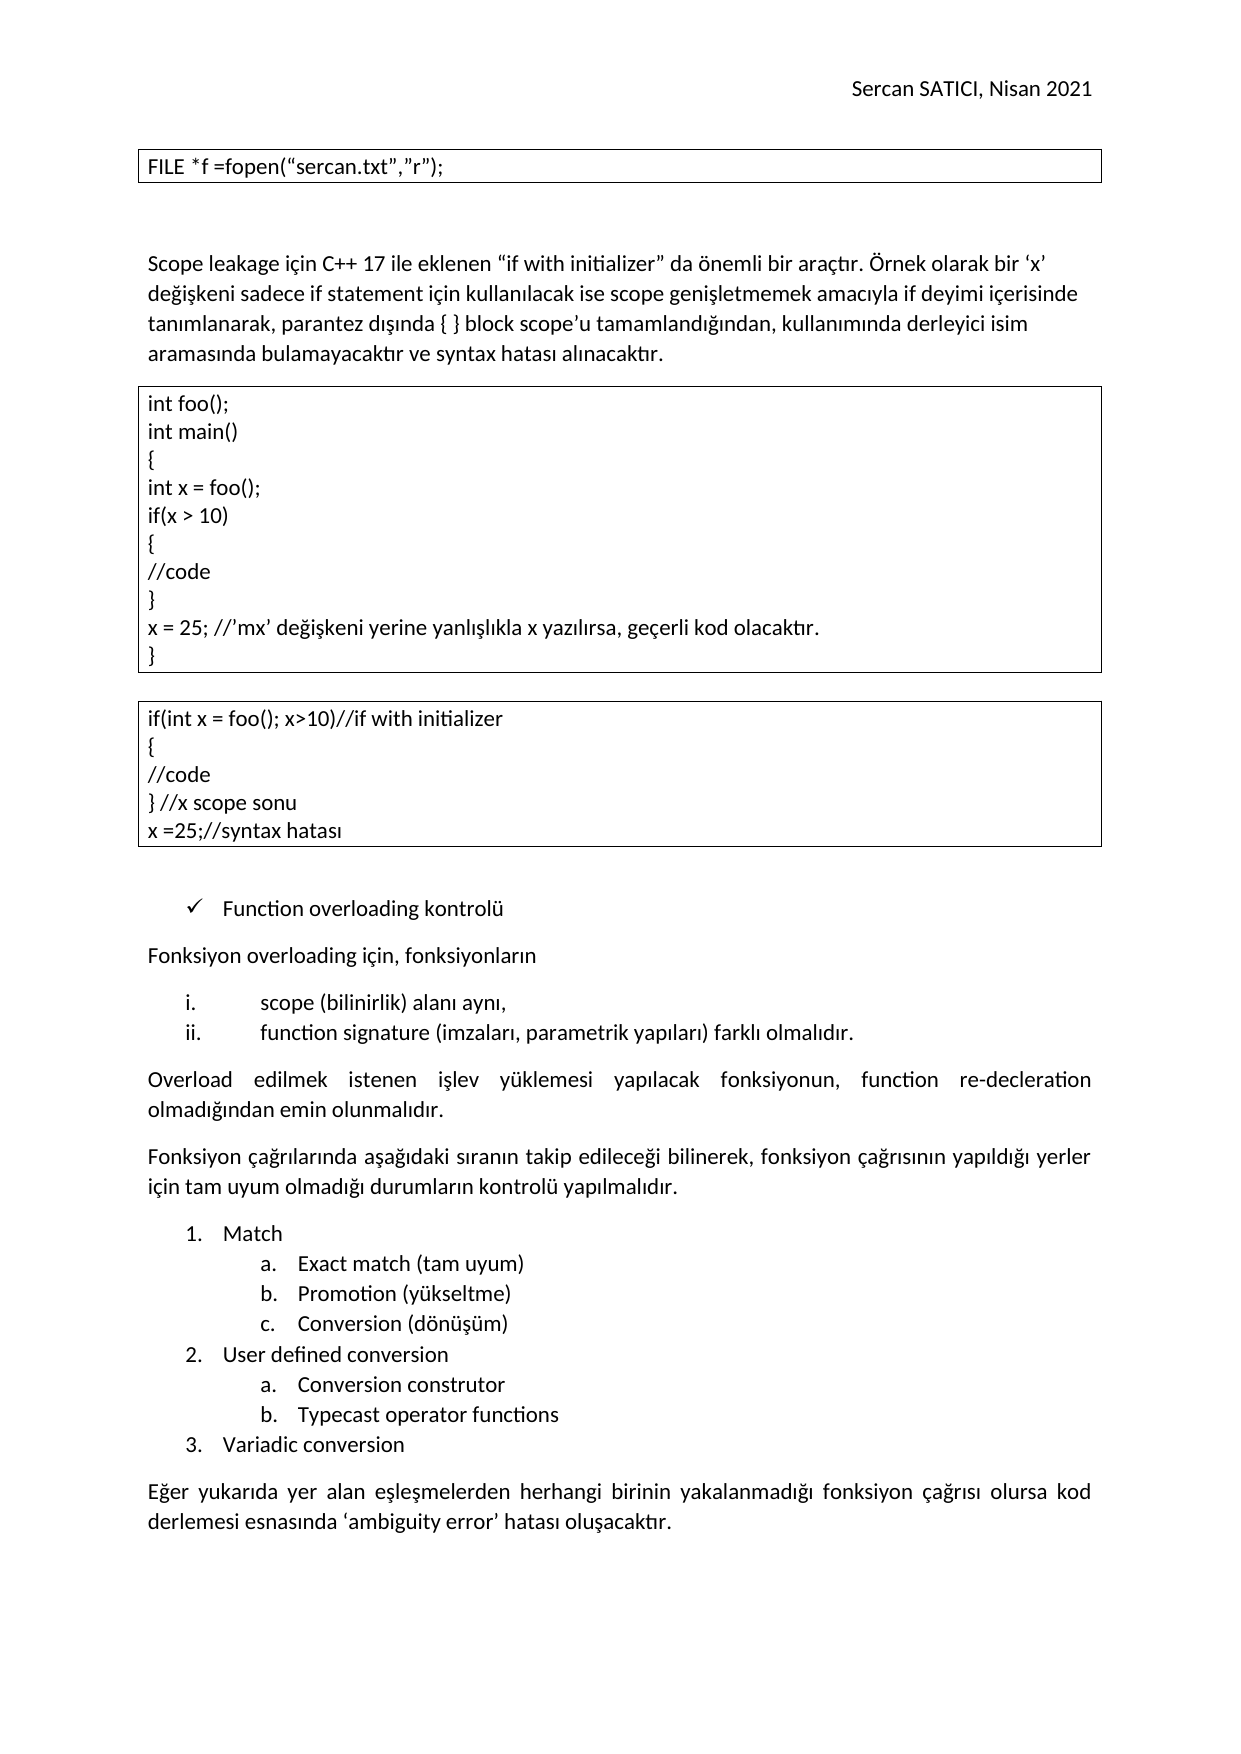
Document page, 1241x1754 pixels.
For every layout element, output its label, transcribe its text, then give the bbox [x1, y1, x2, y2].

text { [148, 529, 1093, 557]
list Conversion construtor [260, 1370, 1093, 1398]
text FILE *f =fopen(“sercan.txt”,”r”); [139, 150, 1101, 182]
list Typecast operator functions [260, 1400, 1093, 1428]
text } [148, 585, 1093, 613]
text int foo(); [139, 387, 1101, 417]
text int x = foo(); [148, 473, 1093, 501]
list Exact match (tam uyum) [260, 1249, 1093, 1277]
list Variadic conversion [185, 1430, 1093, 1458]
text if(x > 10) [148, 501, 1093, 529]
list Function overloading kontrolü [185, 894, 1093, 922]
text { [148, 732, 1093, 760]
text Fonksiyon overloading için, fonksiyonların [148, 941, 1093, 969]
text { [148, 445, 1093, 473]
list Conversion (dönüşüm) [260, 1309, 1093, 1337]
list function signature (imzaları, parametrik yapıları) farklı olmalıdır. [185, 1018, 1093, 1046]
text Eğer yukarıda yer alan eşleşmelerden herhangi birinin yakalanmadığı fonksiyon çağrısı olursa kod derlemesi esnasında ‘ambiguity error’ hatası oluşacaktır. [148, 1477, 1093, 1535]
text x =25;//syntax hatası [139, 813, 1101, 846]
text Scope leakage için C++ 17 ile eklenen “if with initializer” da önemli bir araçtır. Örnek olarak bir ‘x’ değişkeni sadece if statement için kullanılacak ise scope genişletmemek amacıyla if deyimi içerisinde tanımlanarak, parantez dışında { } block scope’u tamamlandığından, kullanımında derleyici isim aramasında bulamayacaktır ve syntax hatası alınacaktır. [148, 249, 1093, 367]
text } //x scope sonu [148, 788, 1093, 813]
text //code [148, 557, 1093, 585]
text int main() [148, 417, 1093, 445]
list Match [185, 1219, 1093, 1247]
text //code [148, 760, 1093, 788]
text Fonksiyon çağrılarında aşağıdaki sıranın takip edileceği bilinerek, fonksiyon çağrısının yapıldığı yerler için tam uyum olmadığı durumların kontrolü yapılmalıdır. [148, 1142, 1093, 1200]
list User defined conversion [185, 1340, 1093, 1368]
text if(int x = foo(); x>10)//if with initializer [139, 702, 1101, 732]
list scope (bilinirlik) alanı aynı, [185, 988, 1093, 1016]
text Overload edilmek istenen işlev yüklemesi yapılacak fonksiyonun, function re-decleration olmadığından emin olunmalıdır. [148, 1065, 1093, 1123]
text x = 25; //’mx’ değişkeni yerine yanlışlıkla x yazılırsa, geçerli kod olacaktır. [148, 613, 1093, 638]
text } [139, 638, 1101, 672]
list Promotion (yükseltme) [260, 1279, 1093, 1307]
